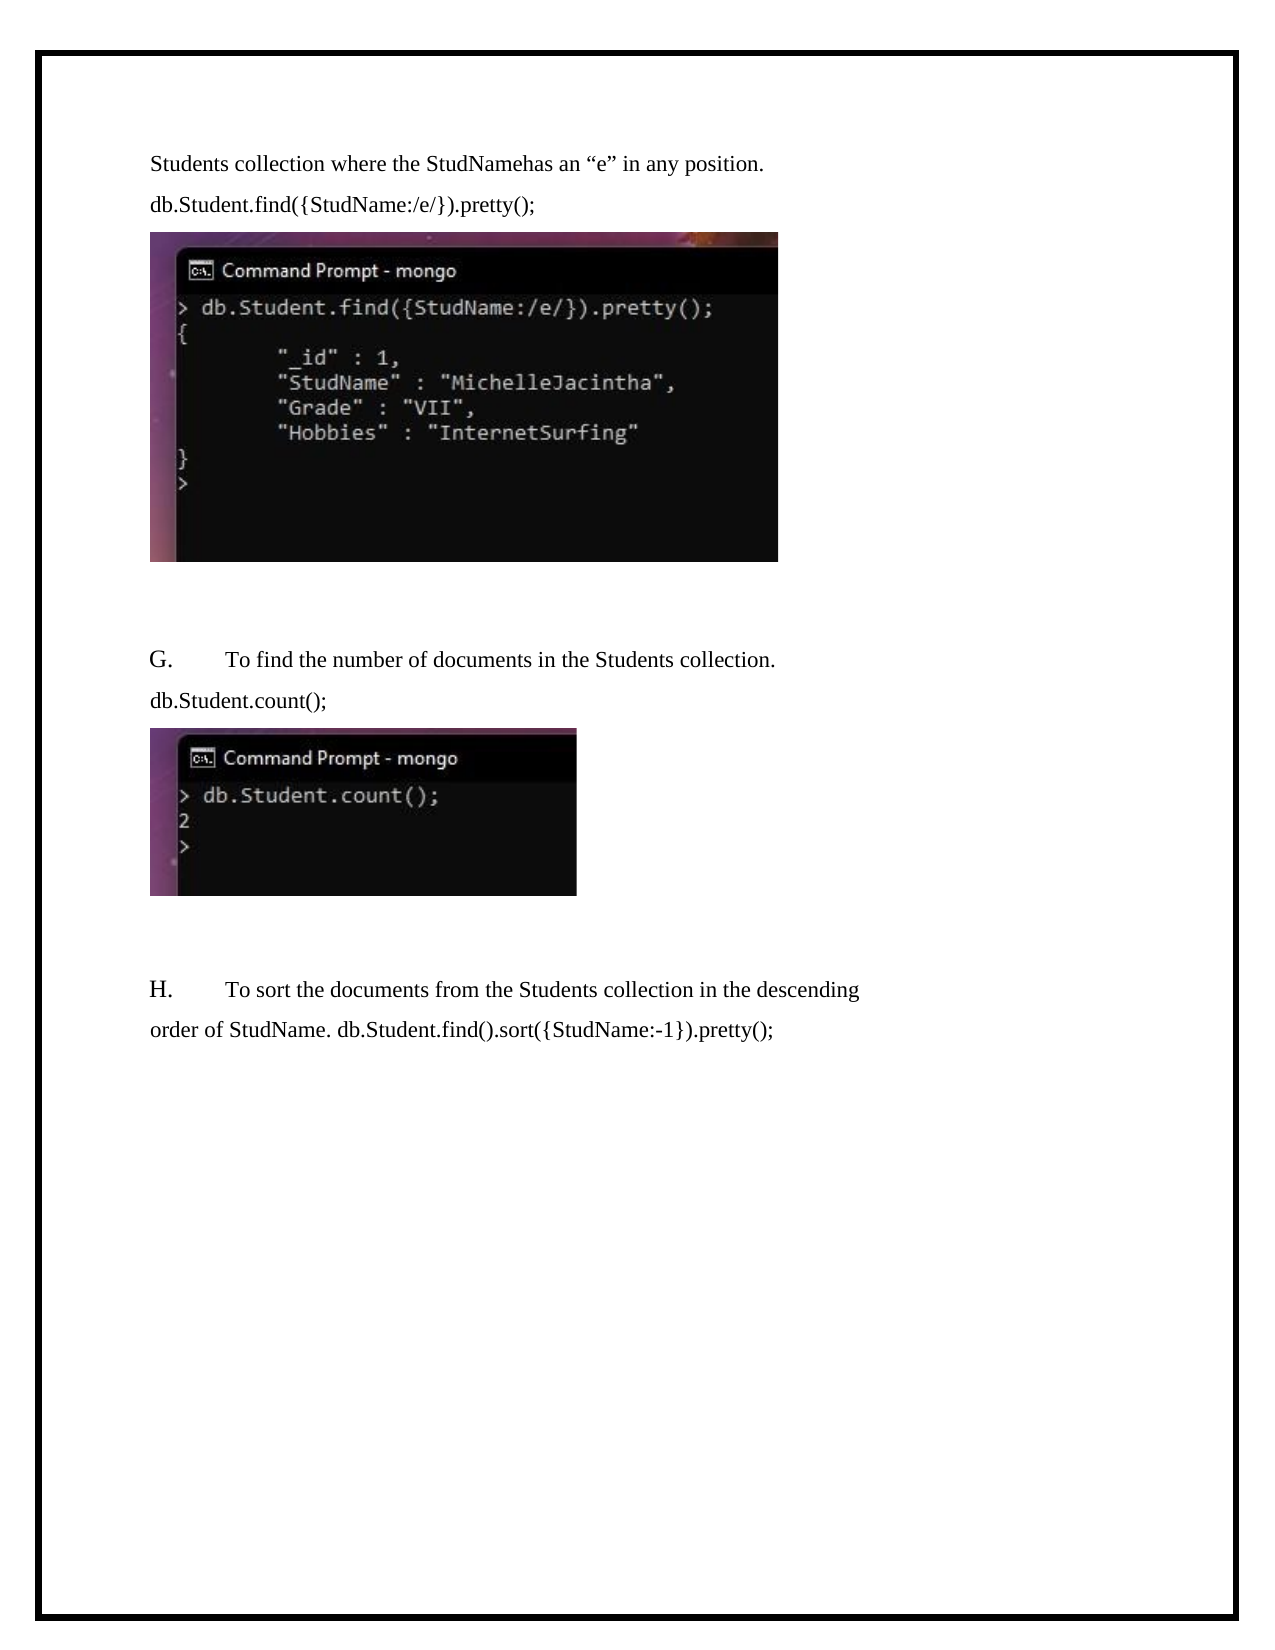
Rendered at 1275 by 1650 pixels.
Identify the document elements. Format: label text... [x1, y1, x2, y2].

list To sort the documents from the Students collection in the descending order of StudName. db.Student.find().sort({StudName:-1}).pretty(); [149, 974, 861, 1043]
picture [150, 232, 779, 562]
list To find the number of documents in the Students collection. db.Student.count(); [149, 644, 777, 713]
picture [150, 728, 577, 896]
text Students collection where the StudNamehas an “e” in any position. db.Student.find({StudName:/e/}).pretty(); [150, 150, 767, 217]
